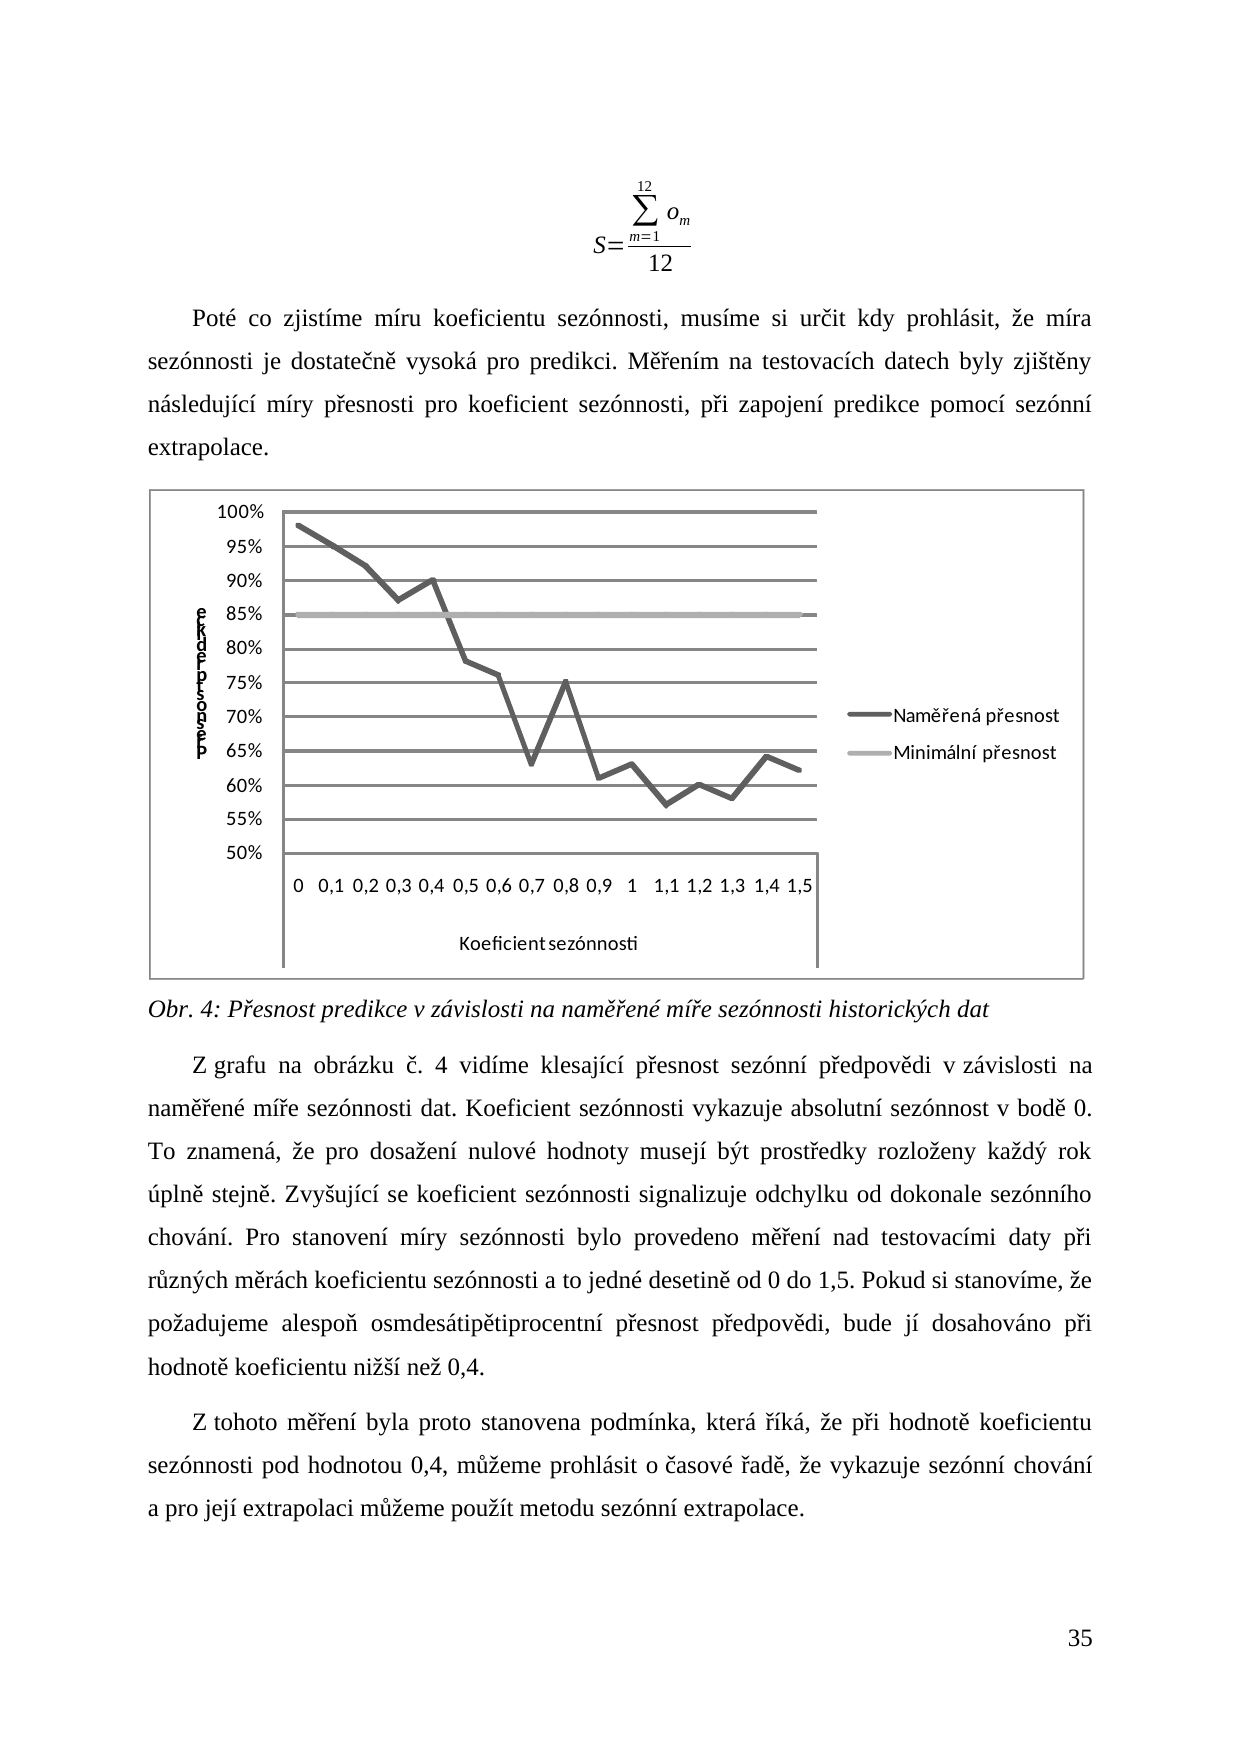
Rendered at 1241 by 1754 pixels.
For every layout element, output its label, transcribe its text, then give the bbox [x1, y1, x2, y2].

text Z tohoto měření byla proto stanovena podmínka, která říká, že při hodnotě koeficientu sezónnosti pod hodnotou 0,4, můžeme prohlásit o časové řadě, že vykazuje sezónní chování a pro její extrapolaci můžeme použít metodu sezónní extrapolace. [148, 1407, 1093, 1522]
text Z grafu na obrázku č. 4 vidíme klesající přesnost sezónní předpovědi v závislosti na naměřené míře sezónnosti dat. Koeficient sezónnosti vykazuje absolutní sezónnost v bodě 0. To znamená, že pro dosažení nulové hodnoty musejí být prostředky rozloženy každý rok úplně stejně. Zvyšující se koeficient sezónnosti signalizuje odchylku od dokonale sezónního chování. Pro stanovení míry sezónnosti bylo provedeno měření nad testovacími daty při různých měrách koeficientu sezónnosti a to jedné desetině od 0 do 1,5. Pokud si stanovíme, že požadujeme alespoň osmdesátipětiprocentní přesnost předpovědi, bude jí dosahováno při hodnotě koeficientu nižší než 0,4. [148, 1050, 1093, 1380]
text Poté co zjistíme míru koeficientu sezónnosti, musíme si určit kdy prohlásit, že míra sezónnosti je dostatečně vysoká pro predikci. Měřením na testovacích datech byly zjištěny následující míry přesnosti pro koeficient sezónnosti, při zapojení predikce pomocí sezónní extrapolace. [148, 303, 1093, 461]
text Obr. 4: Přesnost predikce v závislosti na naměřené míře sezónnosti historických dat [148, 488, 1093, 1023]
